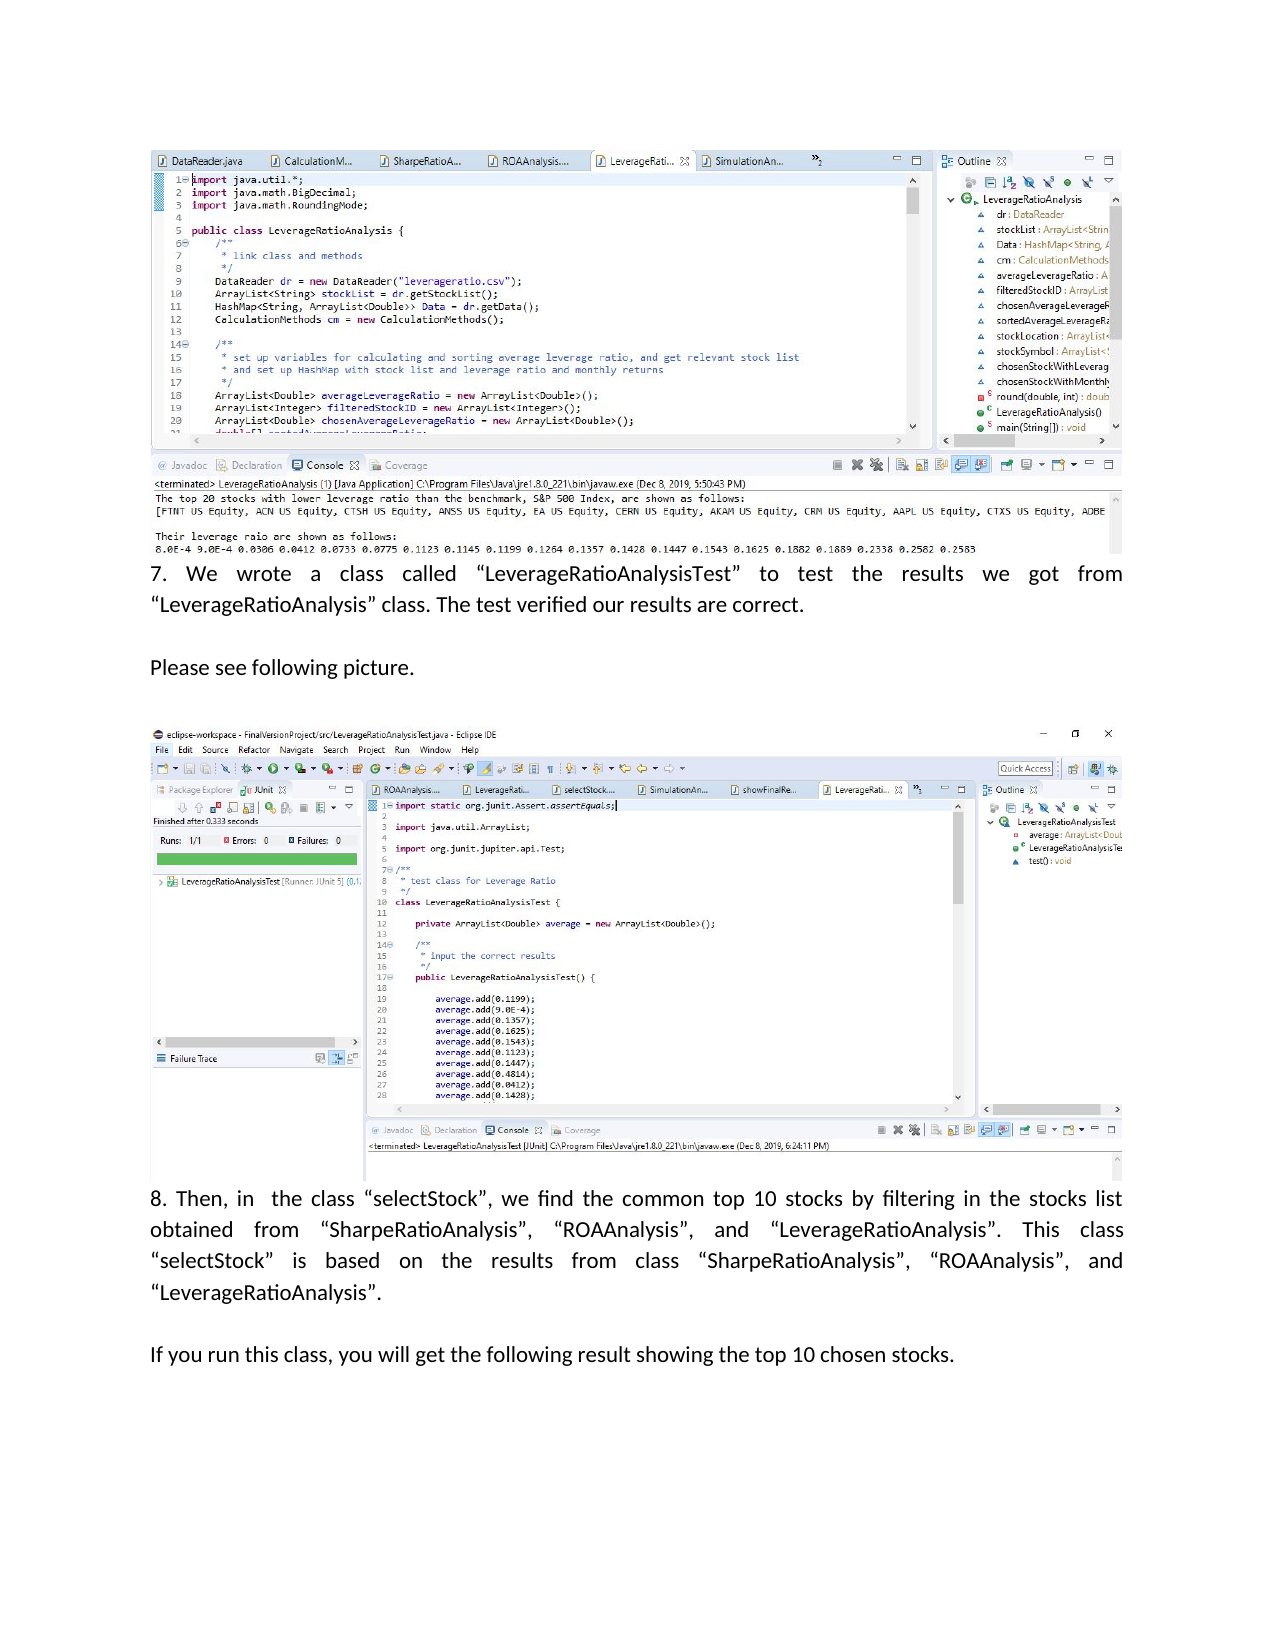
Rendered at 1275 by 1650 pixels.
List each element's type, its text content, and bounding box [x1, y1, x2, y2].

picture [150, 726, 1122, 1180]
text If you run this class, you will get the following result showing the top 10 chosen stocks. [150, 1337, 1125, 1369]
text Please see following picture. [150, 650, 1125, 681]
picture [150, 150, 1122, 553]
